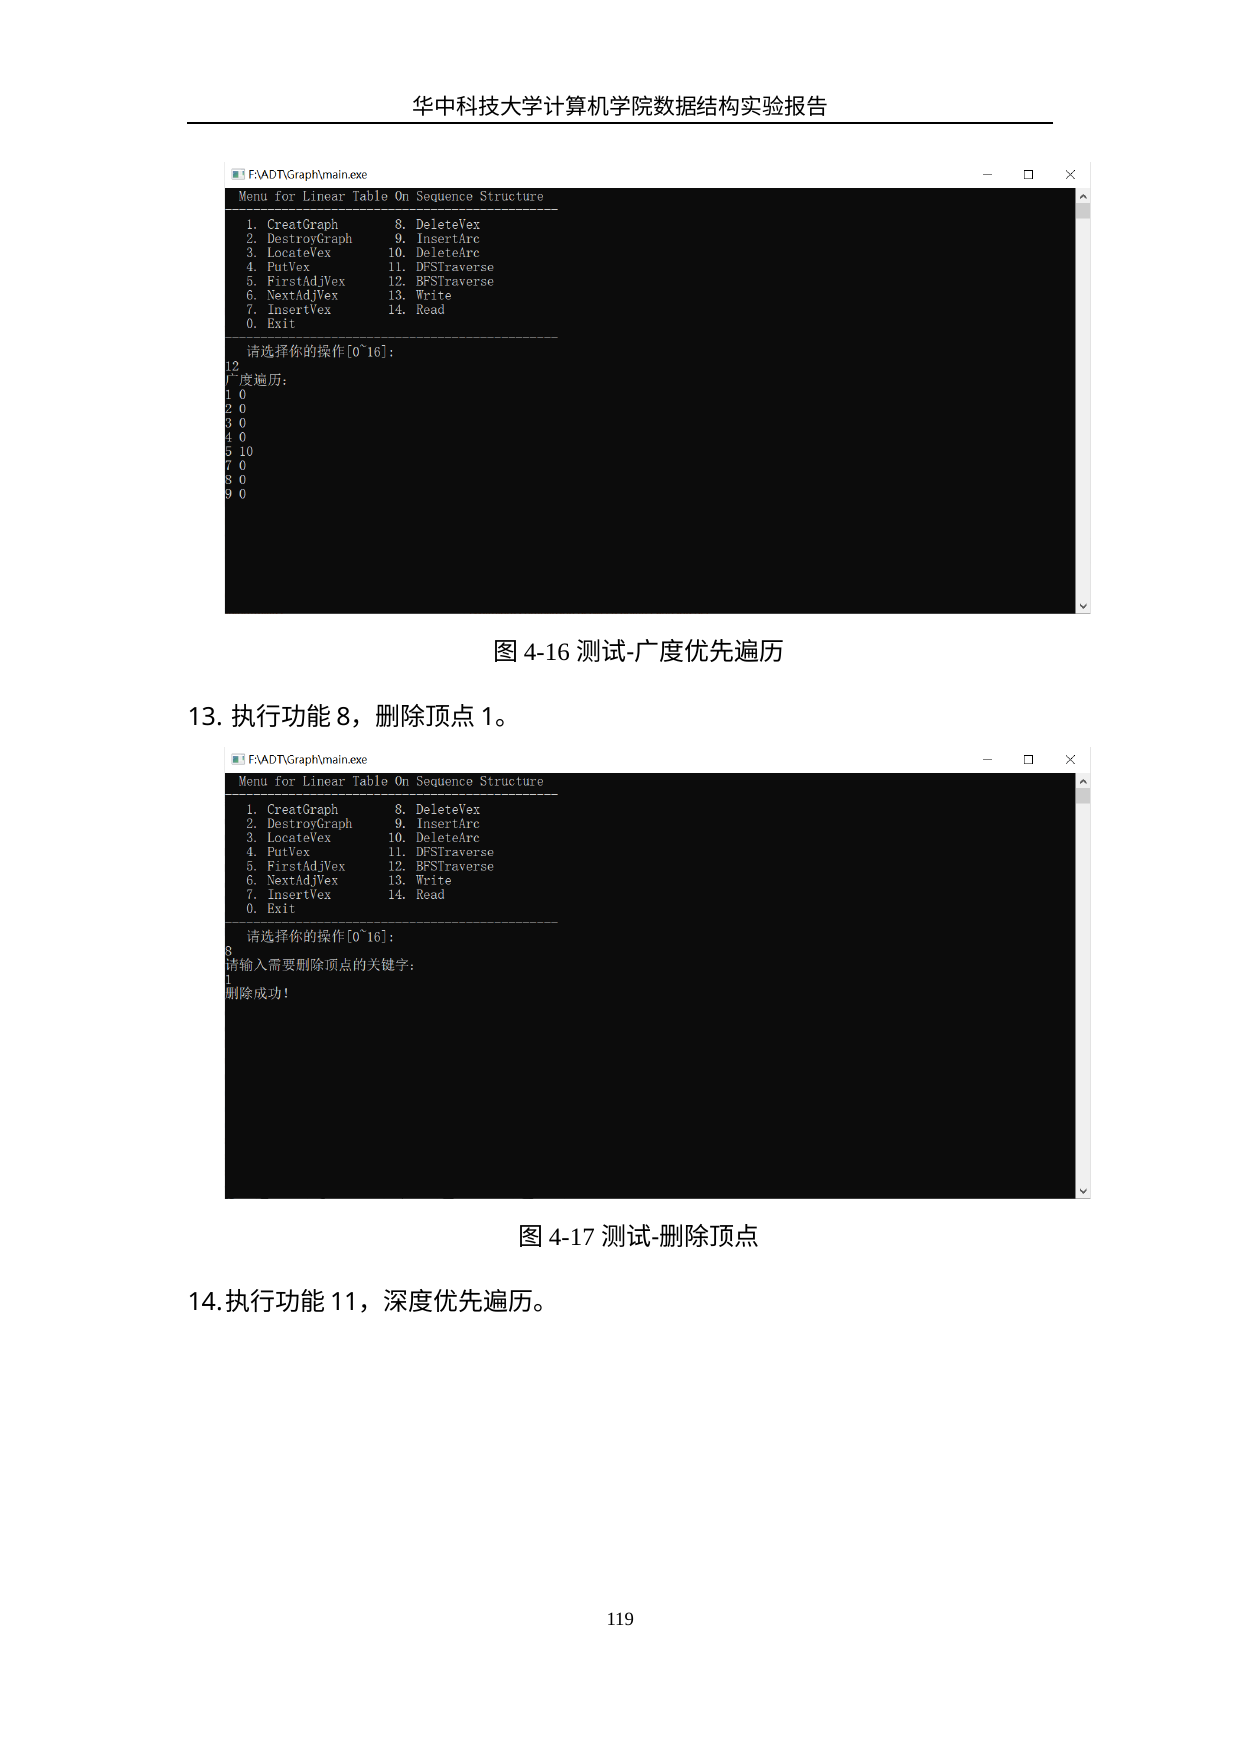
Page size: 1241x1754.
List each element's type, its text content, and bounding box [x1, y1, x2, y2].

list 图4-16 测试-广度优先遍历 [225, 617, 1053, 682]
list 执行功能8，删除顶点1。 [187, 682, 1053, 747]
list 执行功能11，深度优先遍历。 [187, 1267, 1053, 1332]
picture [224, 747, 1091, 1199]
list 图4-17 测试-删除顶点 [225, 1202, 1053, 1267]
picture [224, 162, 1091, 614]
